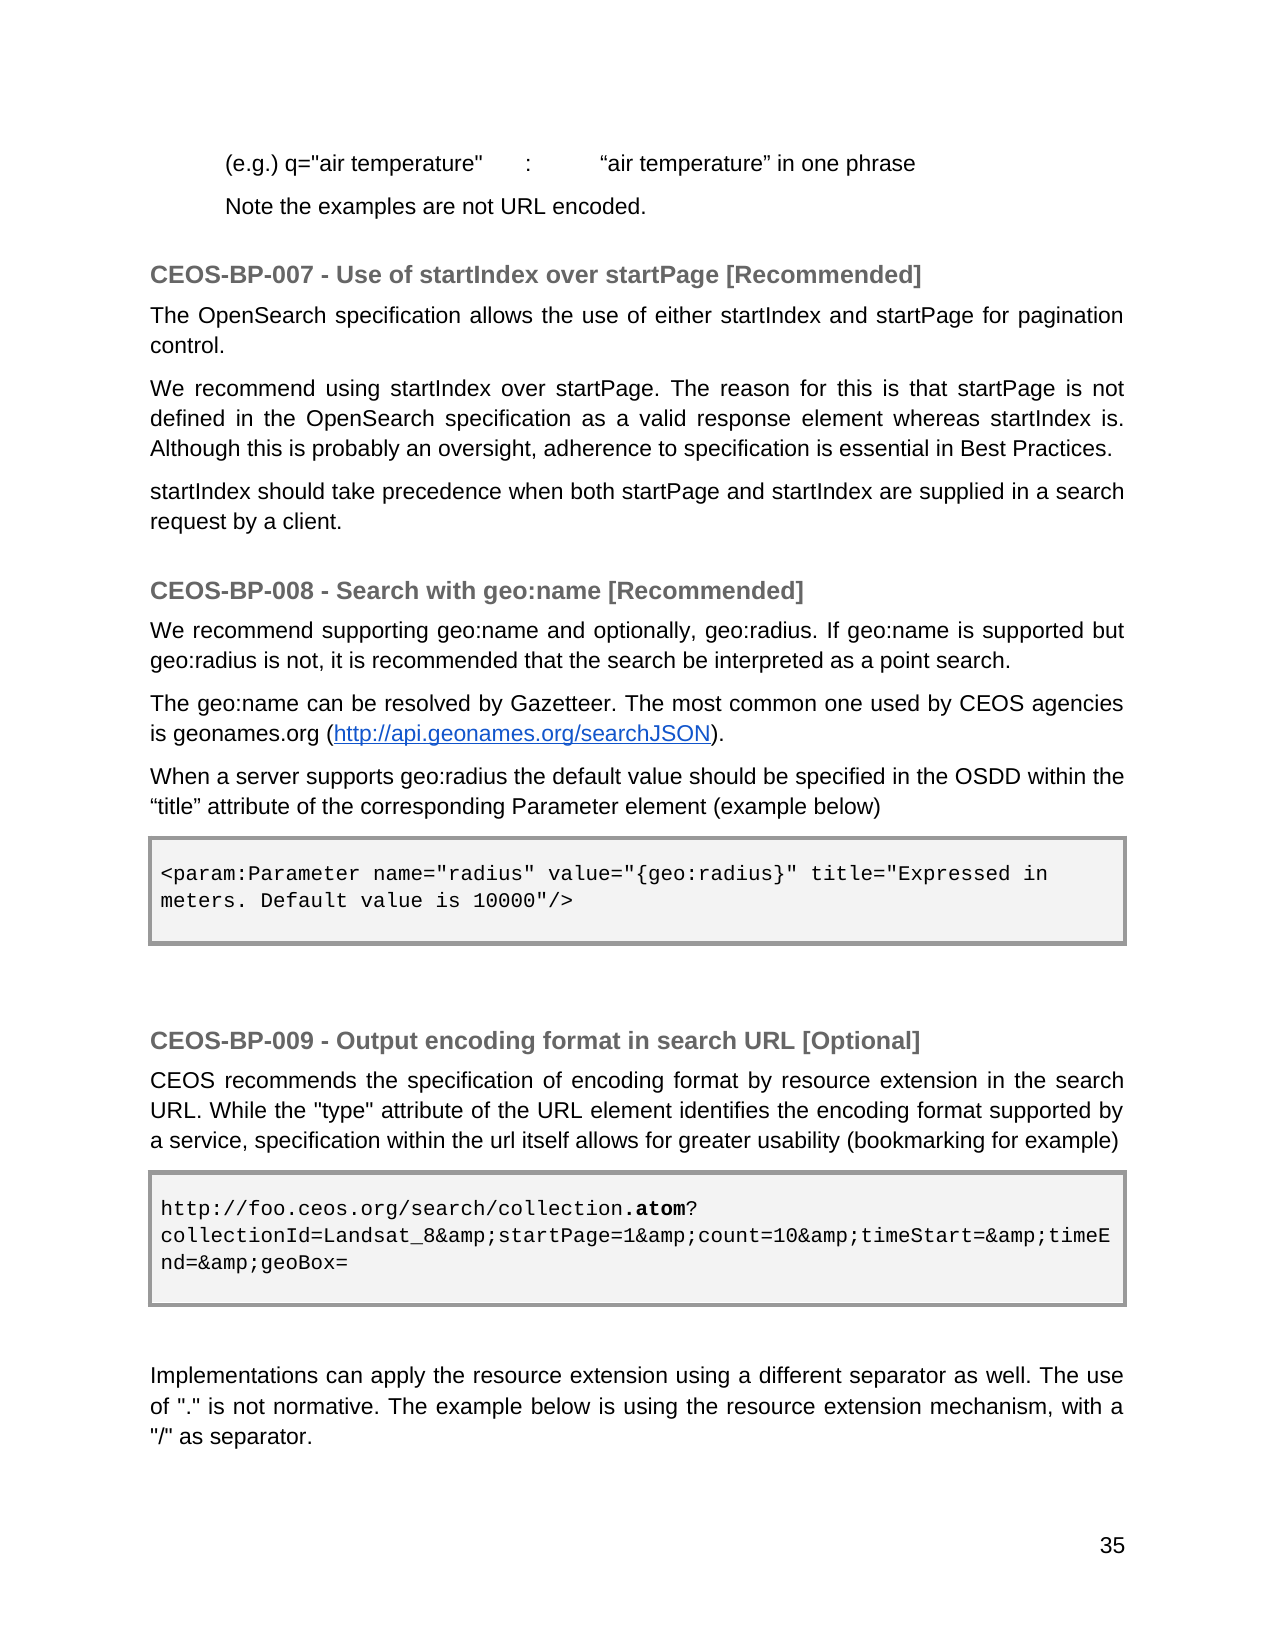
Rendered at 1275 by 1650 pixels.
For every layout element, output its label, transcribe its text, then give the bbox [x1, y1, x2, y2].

text We recommend supporting geo:name and optionally, geo:radius. If geo:name is supported but geo:radius is not, it is recommended that the search be interpreted as a point search. [150, 617, 1125, 673]
subtitle CEOS-BP-008 - Search with geo:name [Recommended] [150, 576, 1125, 604]
text Implementations can apply the resource extension using a different separator as well. The use of "." is not normative. The example below is using the resource extension mechanism, with a "/" as separator. [150, 1362, 1125, 1449]
text We recommend using startIndex over startPage. The reason for this is that startPage is not defined in the OpenSearch specification as a valid response element whereas startIndex is. Although this is probably an oversight, adherence to specification is essential in Best Practices. [150, 374, 1125, 461]
text When a server supports geo:radius the default value should be specified in the OSDD within the “title” attribute of the corresponding Parameter element (example below) [150, 763, 1125, 819]
text Note the examples are not URL encoded. [150, 193, 1125, 219]
text startIndex should take precedence when both startPage and startIndex are supplied in a search request by a client. [150, 478, 1125, 534]
subtitle CEOS-BP-009 - Output encoding format in search URL [Optional] [150, 1026, 1125, 1054]
text CEOS recommends the specification of encoding format by resource extension in the search URL. While the "type" attribute of the URL element identifies the encoding format supported by a service, specification within the url itself allows for greater usability (bookmarking for example) [150, 1067, 1125, 1154]
text (e.g.) q="air temperature" : “air temperature” in one phrase [150, 150, 1125, 176]
text The geo:name can be resolved by Gazetteer. The most common one used by CEOS agencies is geonames.org (http://api.geonames.org/searchJSON). [150, 690, 1125, 746]
subtitle CEOS-BP-007 - Use of startIndex over startPage [Recommended] [150, 260, 1125, 289]
text The OpenSearch specification allows the use of either startIndex and startPage for pagination control. [150, 302, 1125, 358]
table_header <param:Parameter name="radius" value="{geo:radius}" title="Expressed in meters. Default value is 10000"/> [152, 840, 1123, 941]
table_header http://foo.ceos.org/search/collection.atom?collectionId=Landsat_8&amp;startPage=1&amp;count=10&amp;timeStart=&amp;timeEnd=&amp;geoBox= [152, 1175, 1123, 1302]
